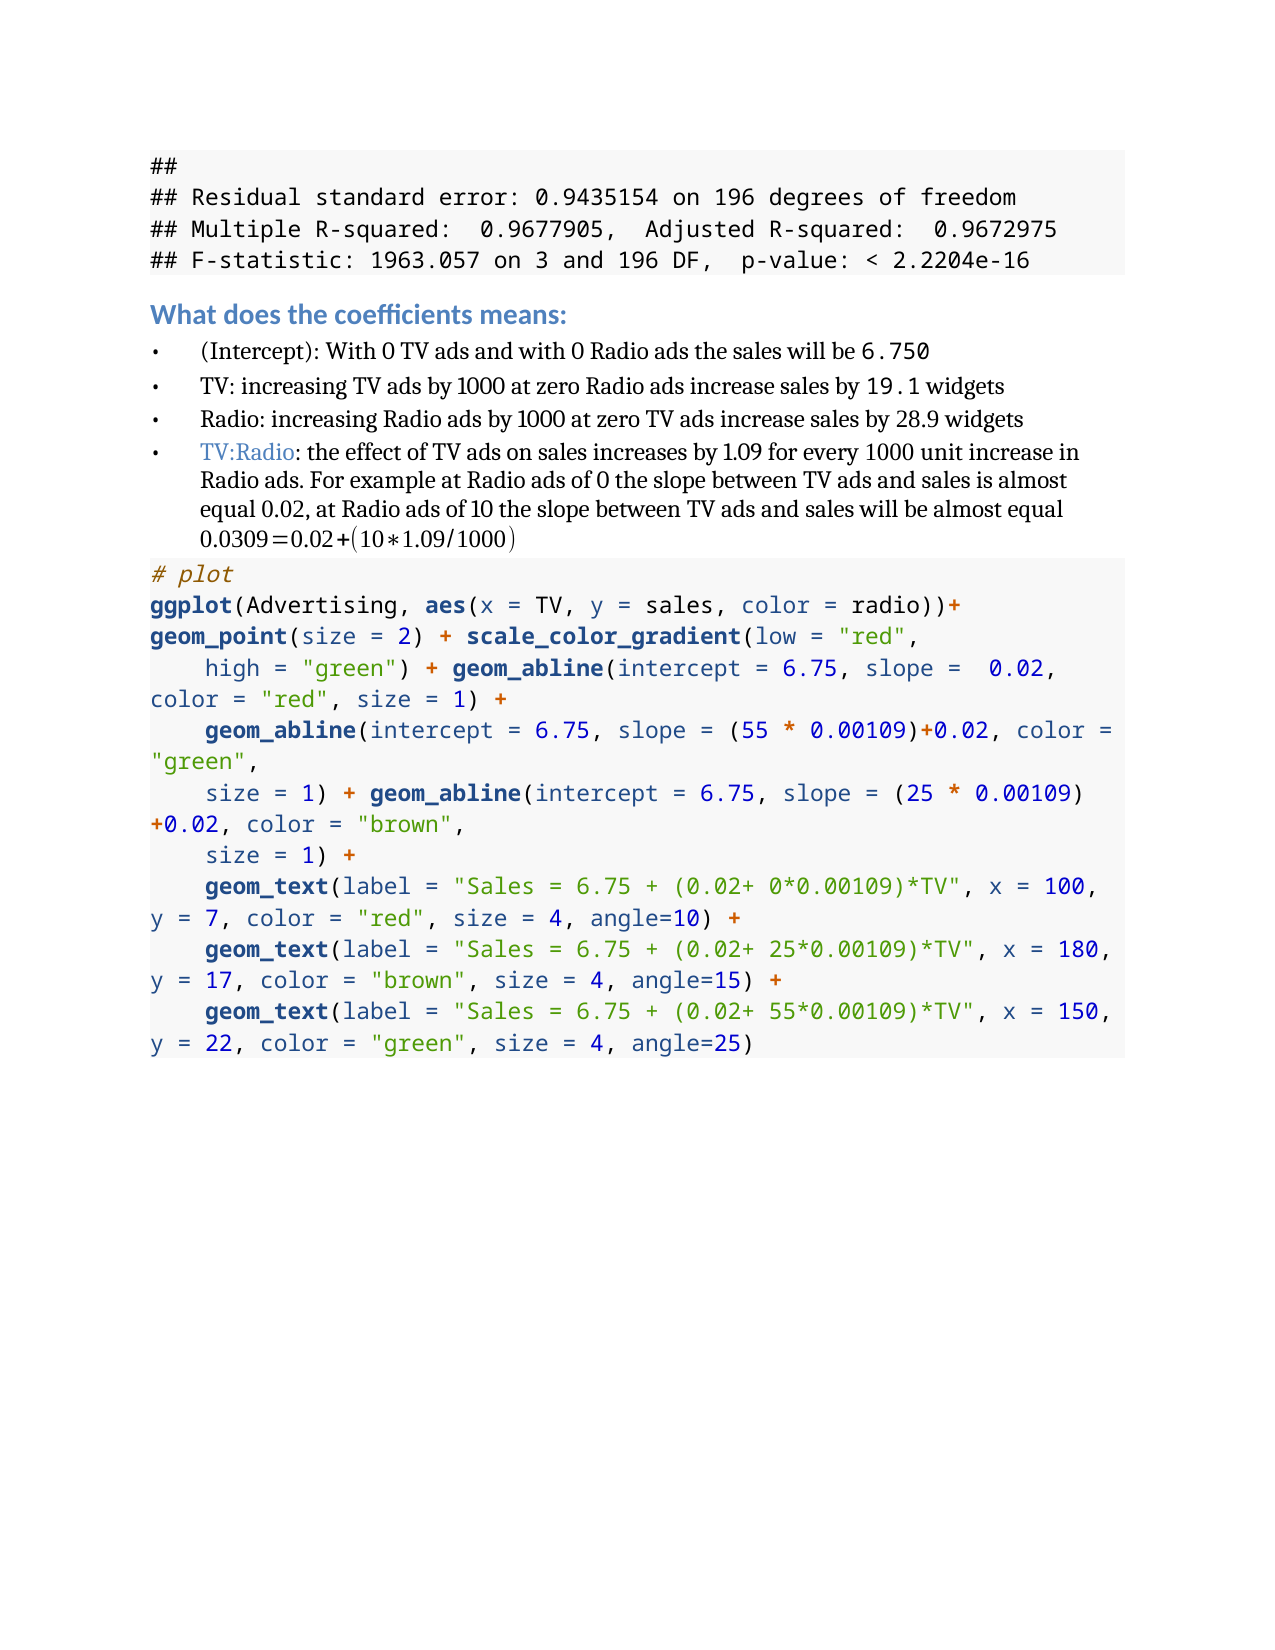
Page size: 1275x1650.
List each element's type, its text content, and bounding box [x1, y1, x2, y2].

subtitle What does the coefficients means: [150, 296, 1125, 331]
text # plot ggplot(Advertising, aes(x = TV, y = sales, color = radio))+ geom_point(size = 2) + scale_color_gradient(low = "red", high = "green") + geom_abline(intercept = 6.75, slope = 0.02, color = "red", size = 1) + geom_abline(intercept = 6.75, slope = (55 * 0.00109)+0.02, color = "green", size = 1) + geom_abline(intercept = 6.75, slope = (25 * 0.00109) +0.02, color = "brown", size = 1) + geom_text(label = "Sales = 6.75 + (0.02+ 0*0.00109)*TV", x = 100, y = 7, color = "red", size = 4, angle=10) + geom_text(label = "Sales = 6.75 + (0.02+ 25*0.00109)*TV", x = 180, y = 17, color = "brown", size = 4, angle=15) + geom_text(label = "Sales = 6.75 + (0.02+ 55*0.00109)*TV", x = 150, y = 22, color = "green", size = 4, angle=25) [232, 558, 1125, 1058]
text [150, 150, 1125, 275]
list TV: increasing TV ads by 1000 at zero Radio ads increase sales by 19.1 widgets [150, 370, 1125, 401]
list (Intercept): With 0 TV ads and with 0 Radio ads the sales will be 6.750 [150, 335, 1125, 366]
list TV:Radio: the effect of TV ads on sales increases by 1.09 for every unit increase in Radio ads. For example at Radio ads of 0 the slope between TV ads and sales is almost equal , at Radio ads of 10 the slope between TV ads and sales will be almost equal [150, 438, 1125, 554]
list Radio: increasing Radio ads by 1000 at zero TV ads increase sales by widgets [150, 405, 1125, 434]
